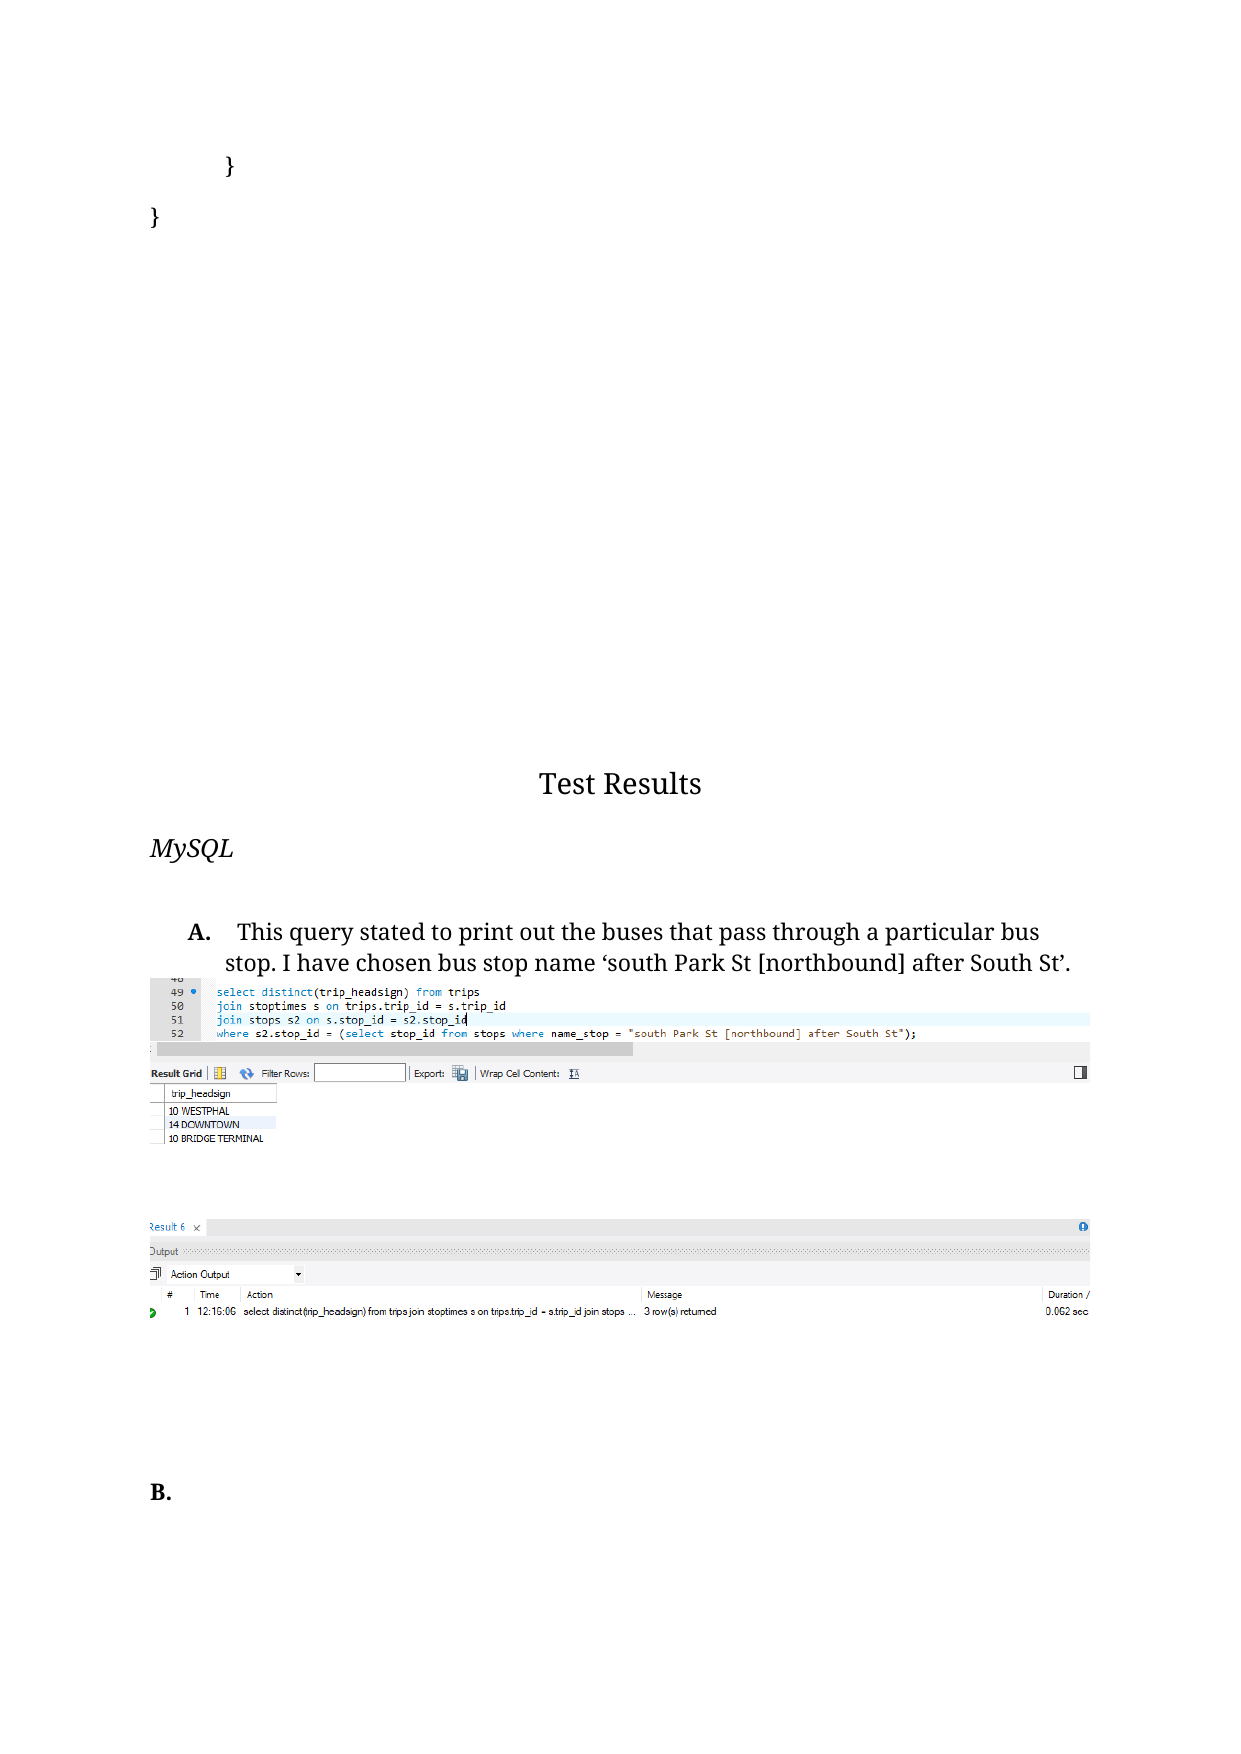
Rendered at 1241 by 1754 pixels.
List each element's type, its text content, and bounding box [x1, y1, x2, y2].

picture [150, 978, 1091, 1323]
list This query stated to print out the buses that pass through a particular bus stop. I have chosen bus stop name ‘south Park St [northbound] after South St’. [187, 916, 1090, 978]
text } [150, 200, 1090, 232]
subtitle MySQL [150, 831, 1090, 865]
text B. [150, 1476, 1090, 1507]
text } [150, 150, 1090, 181]
subtitle Test Results [150, 763, 1090, 803]
